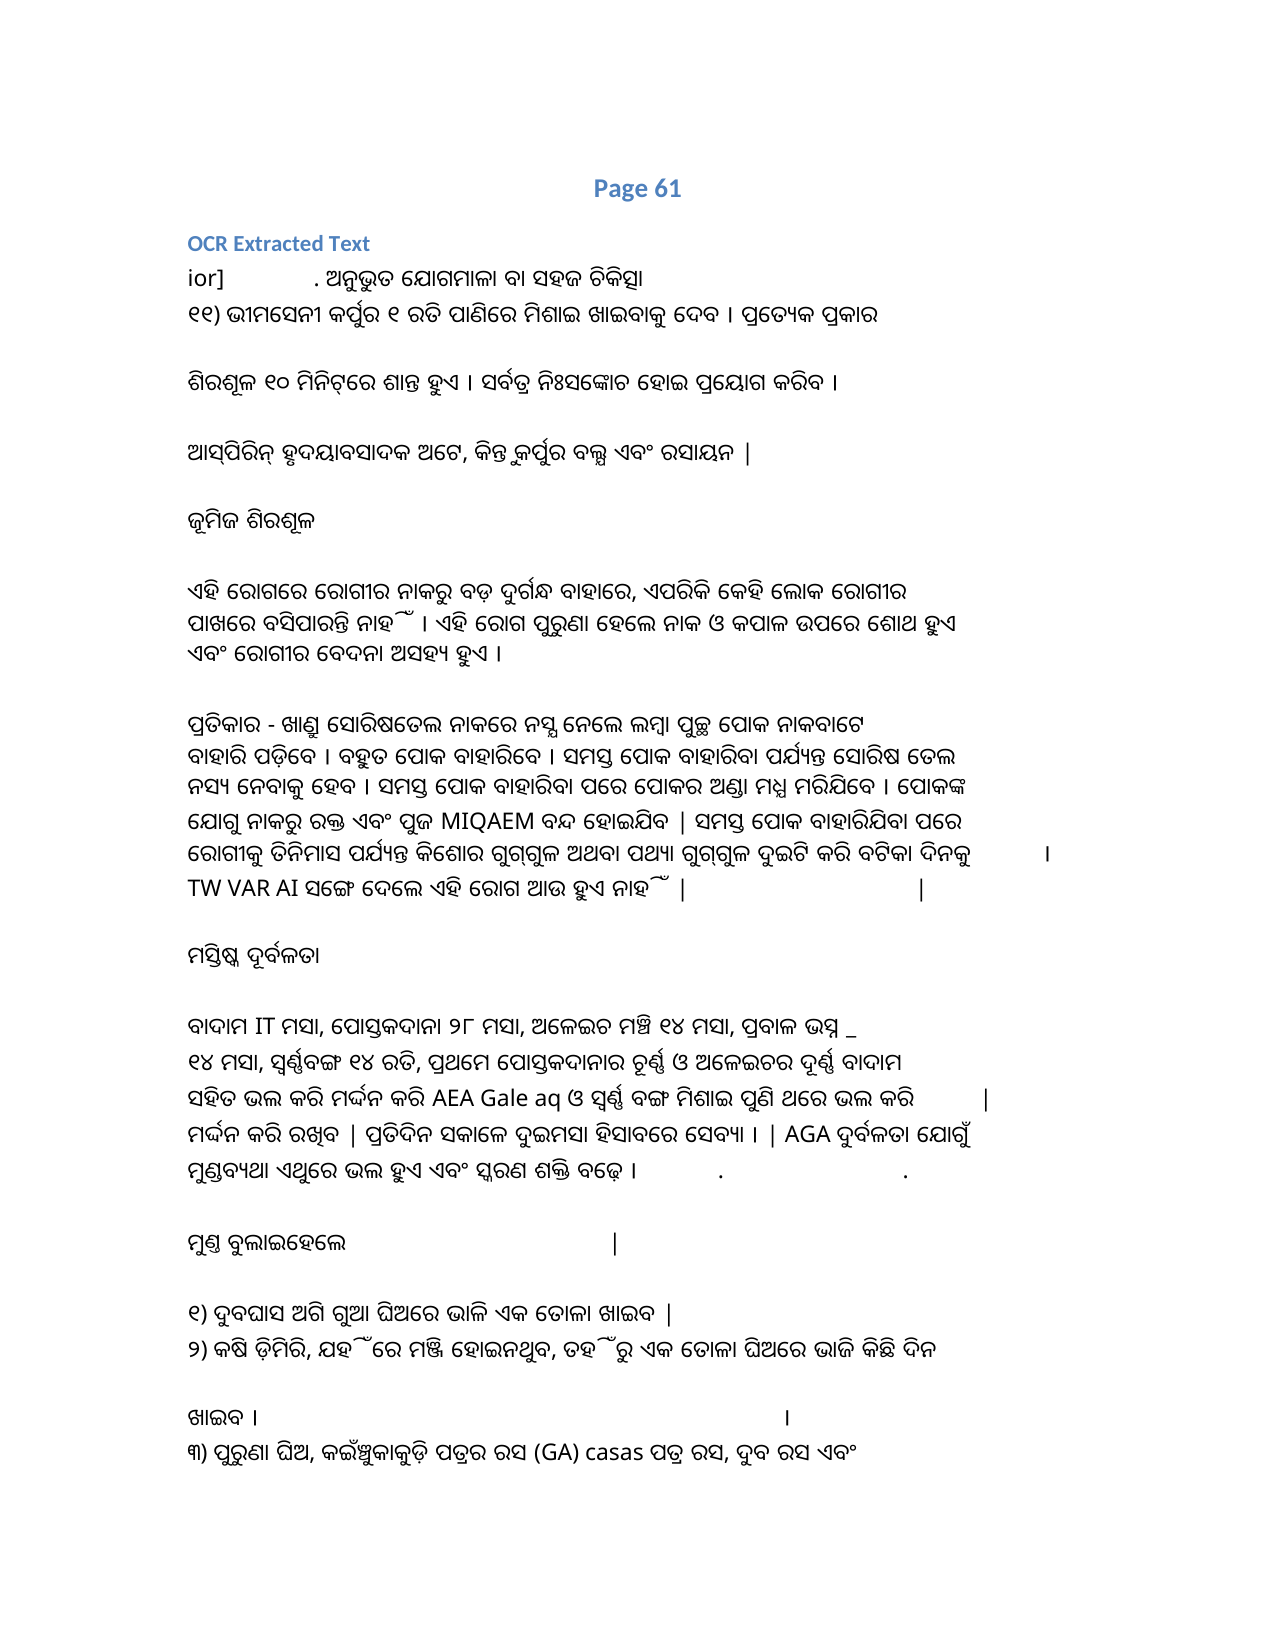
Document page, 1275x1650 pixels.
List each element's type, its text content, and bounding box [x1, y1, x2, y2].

subtitle OCR Extracted Text [187, 229, 1087, 258]
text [187, 262, 1087, 1467]
subtitle Page 61 [187, 171, 1087, 204]
